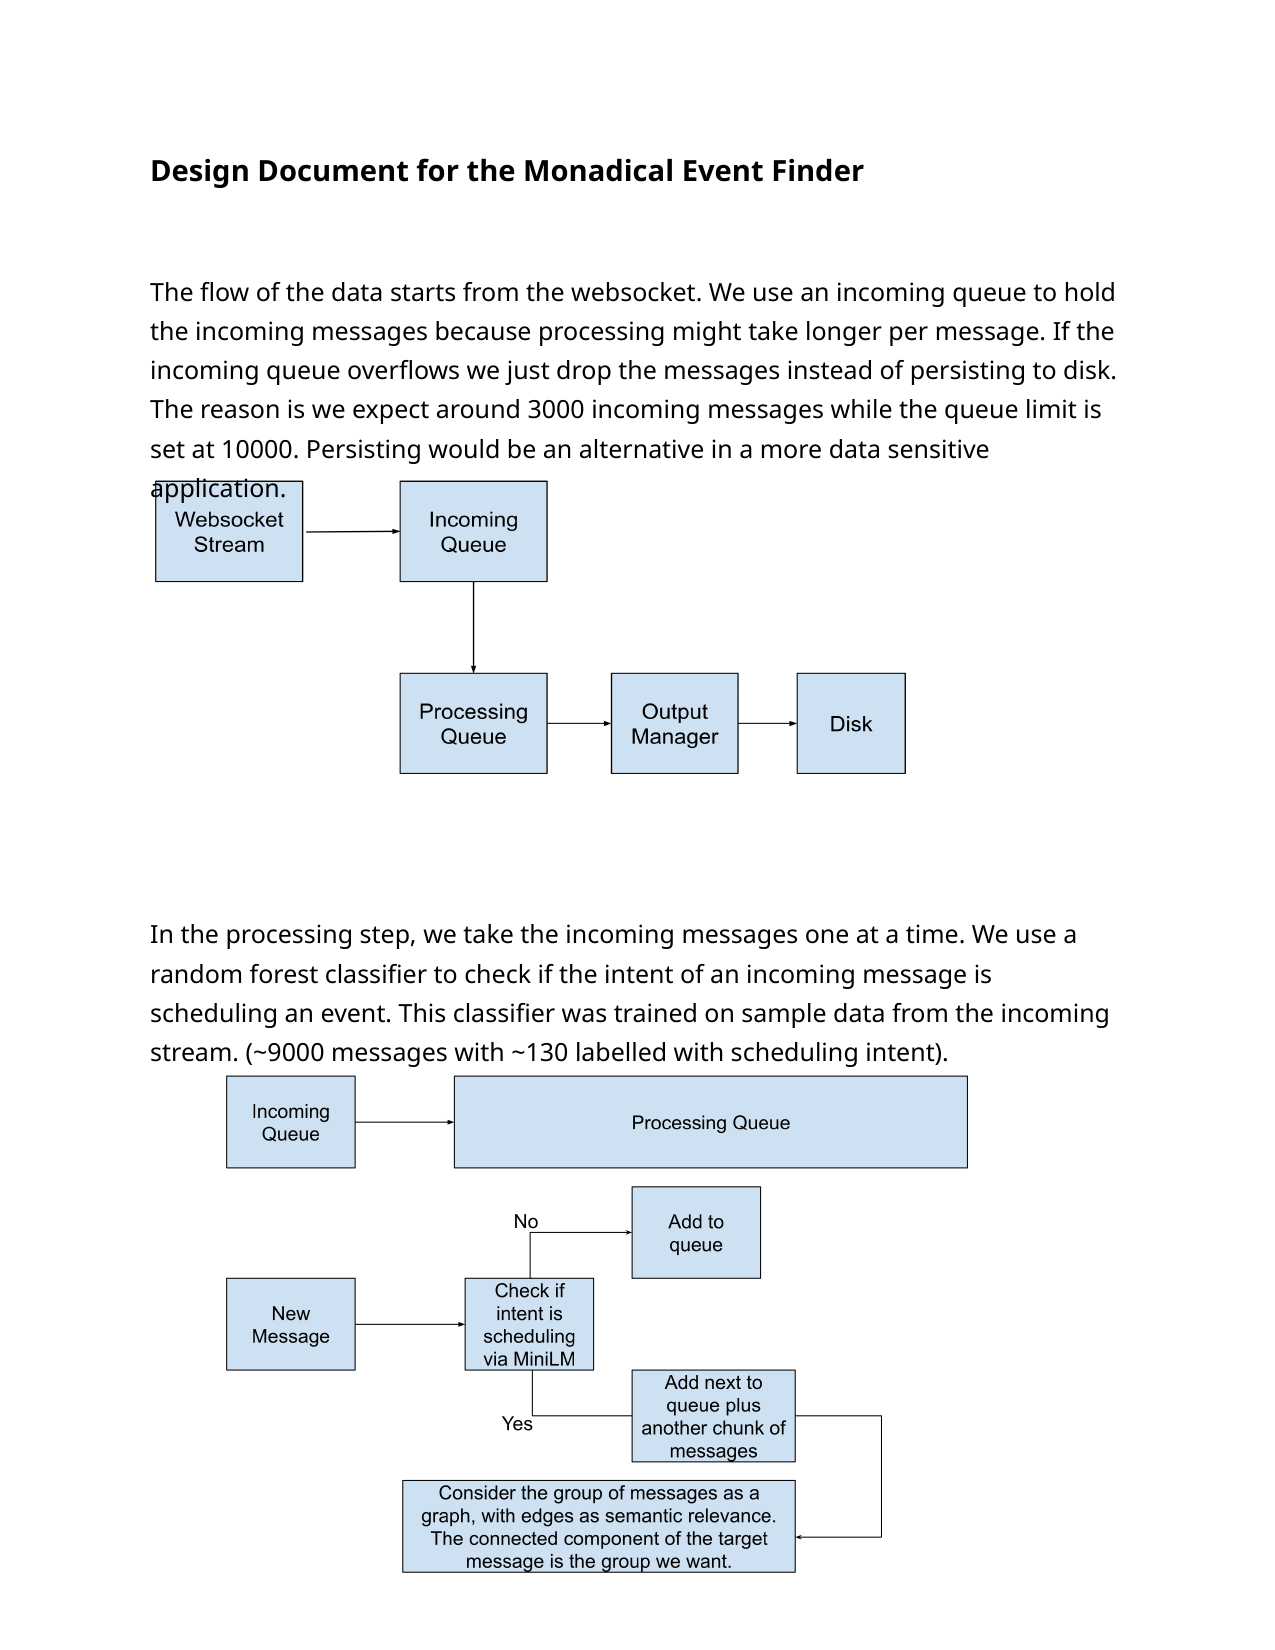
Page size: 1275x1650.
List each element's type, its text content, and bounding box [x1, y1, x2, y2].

text The flow of the data starts from the websocket. We use an incoming queue to hold the incoming messages because processing might take longer per message. If the incoming queue overflows we just drop the messages instead of persisting to disk. The reason is we expect around 3000 incoming messages while the queue limit is set at 10000. Persisting would be an alternative in a more data sensitive application. [150, 274, 1125, 504]
text In the processing step, we take the incoming messages one at a time. We use a random forest classifier to check if the intent of an incoming message is scheduling an event. This classifier was trained on sample data from the incoming stream. (~9000 messages with ~130 labelled with scheduling intent). [150, 917, 1125, 1069]
text Design Document for the Monadical Event Finder [150, 150, 1125, 190]
picture [191, 1069, 1020, 1612]
picture [115, 387, 1063, 1067]
